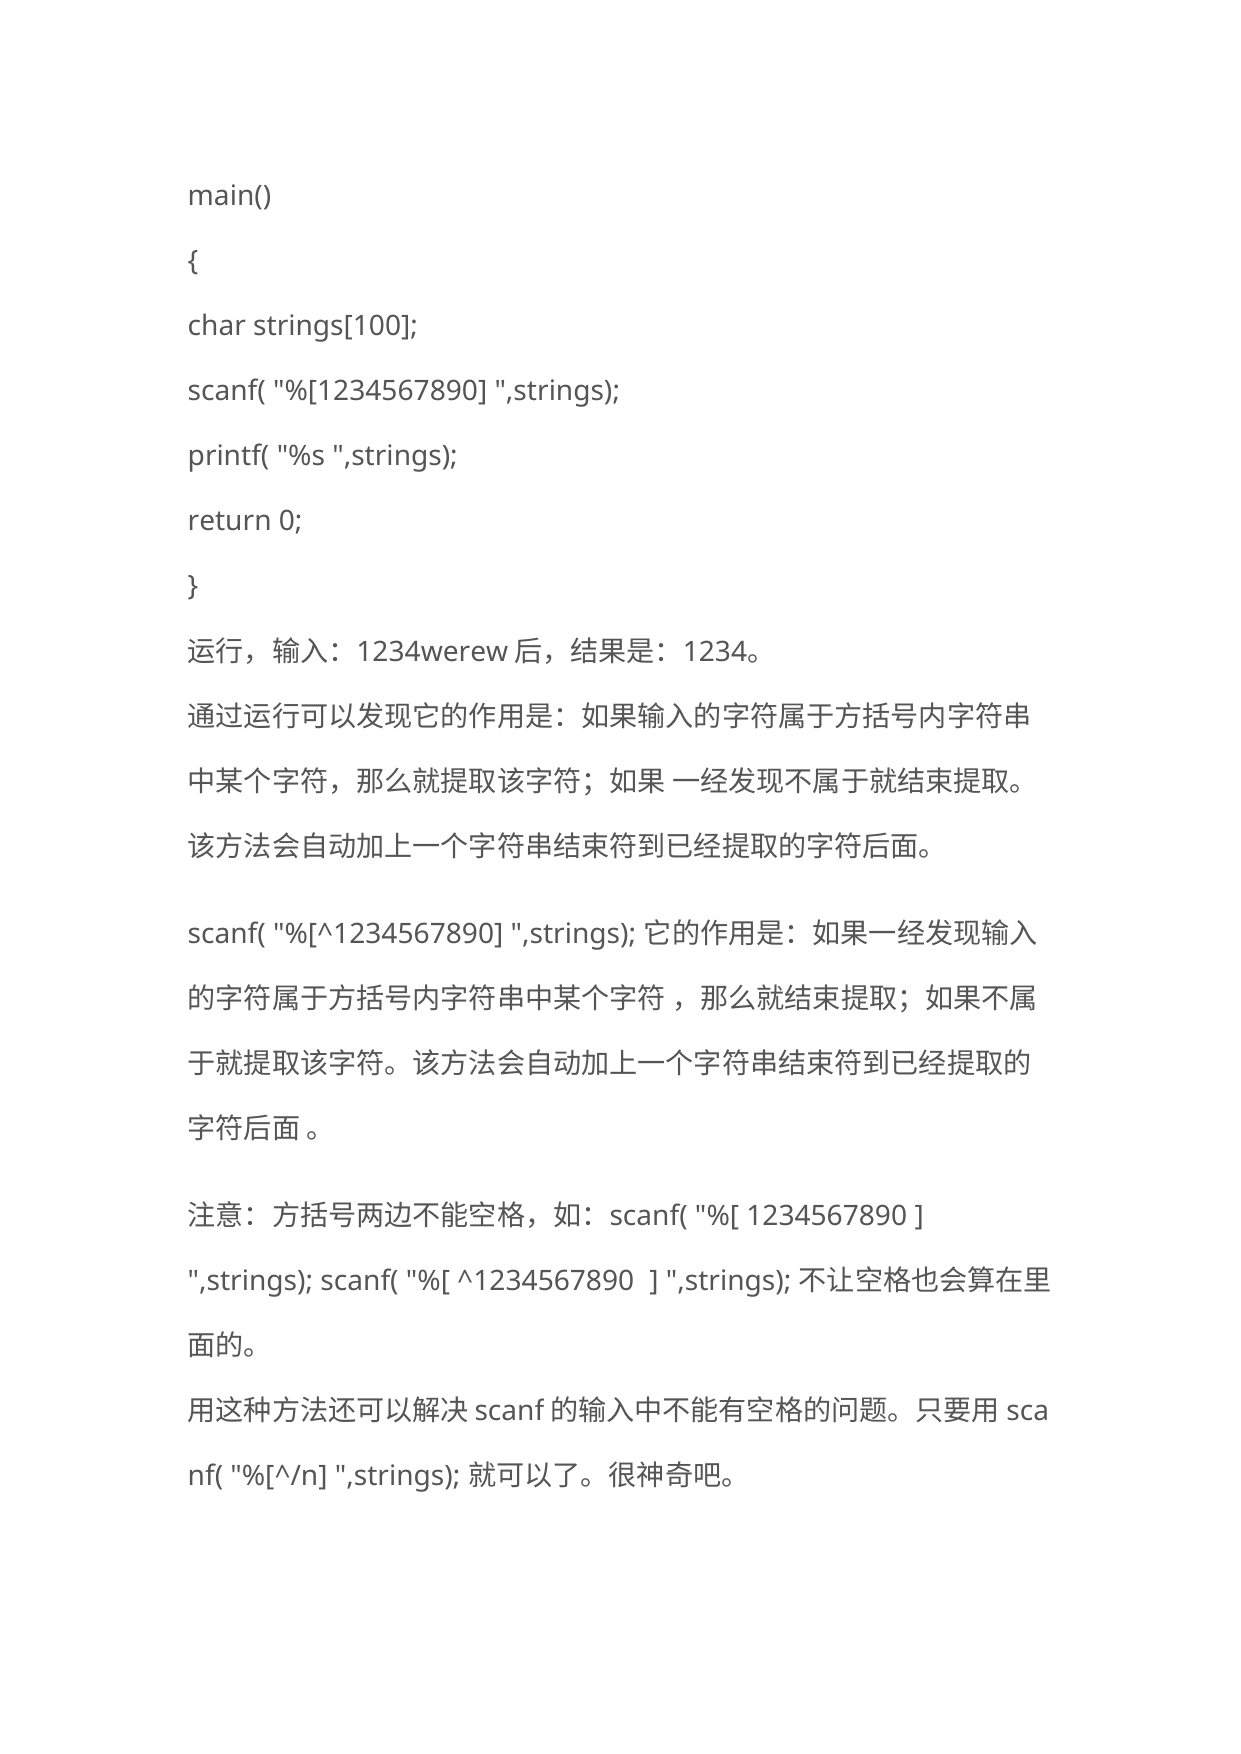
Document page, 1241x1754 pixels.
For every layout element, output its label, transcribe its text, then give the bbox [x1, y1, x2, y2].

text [187, 162, 1053, 877]
text scanf( "%[^1234567890] ",strings); 它的作用是：如果一经发现输入的字符属于方括号内字符串中某个字符 ，那么就结束提取；如果不属于就提取该字符。该方法会自动加上一个字符串结束符到已经提取的字符后面 。 [187, 899, 1053, 1159]
text 注意：方括号两边不能空格，如：scanf( "%[ 1234567890 ] ",strings); scanf( "%[ ^1234567890 ] ",strings); 不让空格也会算在里面的。 [187, 1181, 1053, 1376]
text 用这种方法还可以解决scanf的输入中不能有空格的问题。只要用 scanf( "%[^/n] ",strings); 就可以了。很神奇吧。 [187, 1376, 1053, 1506]
